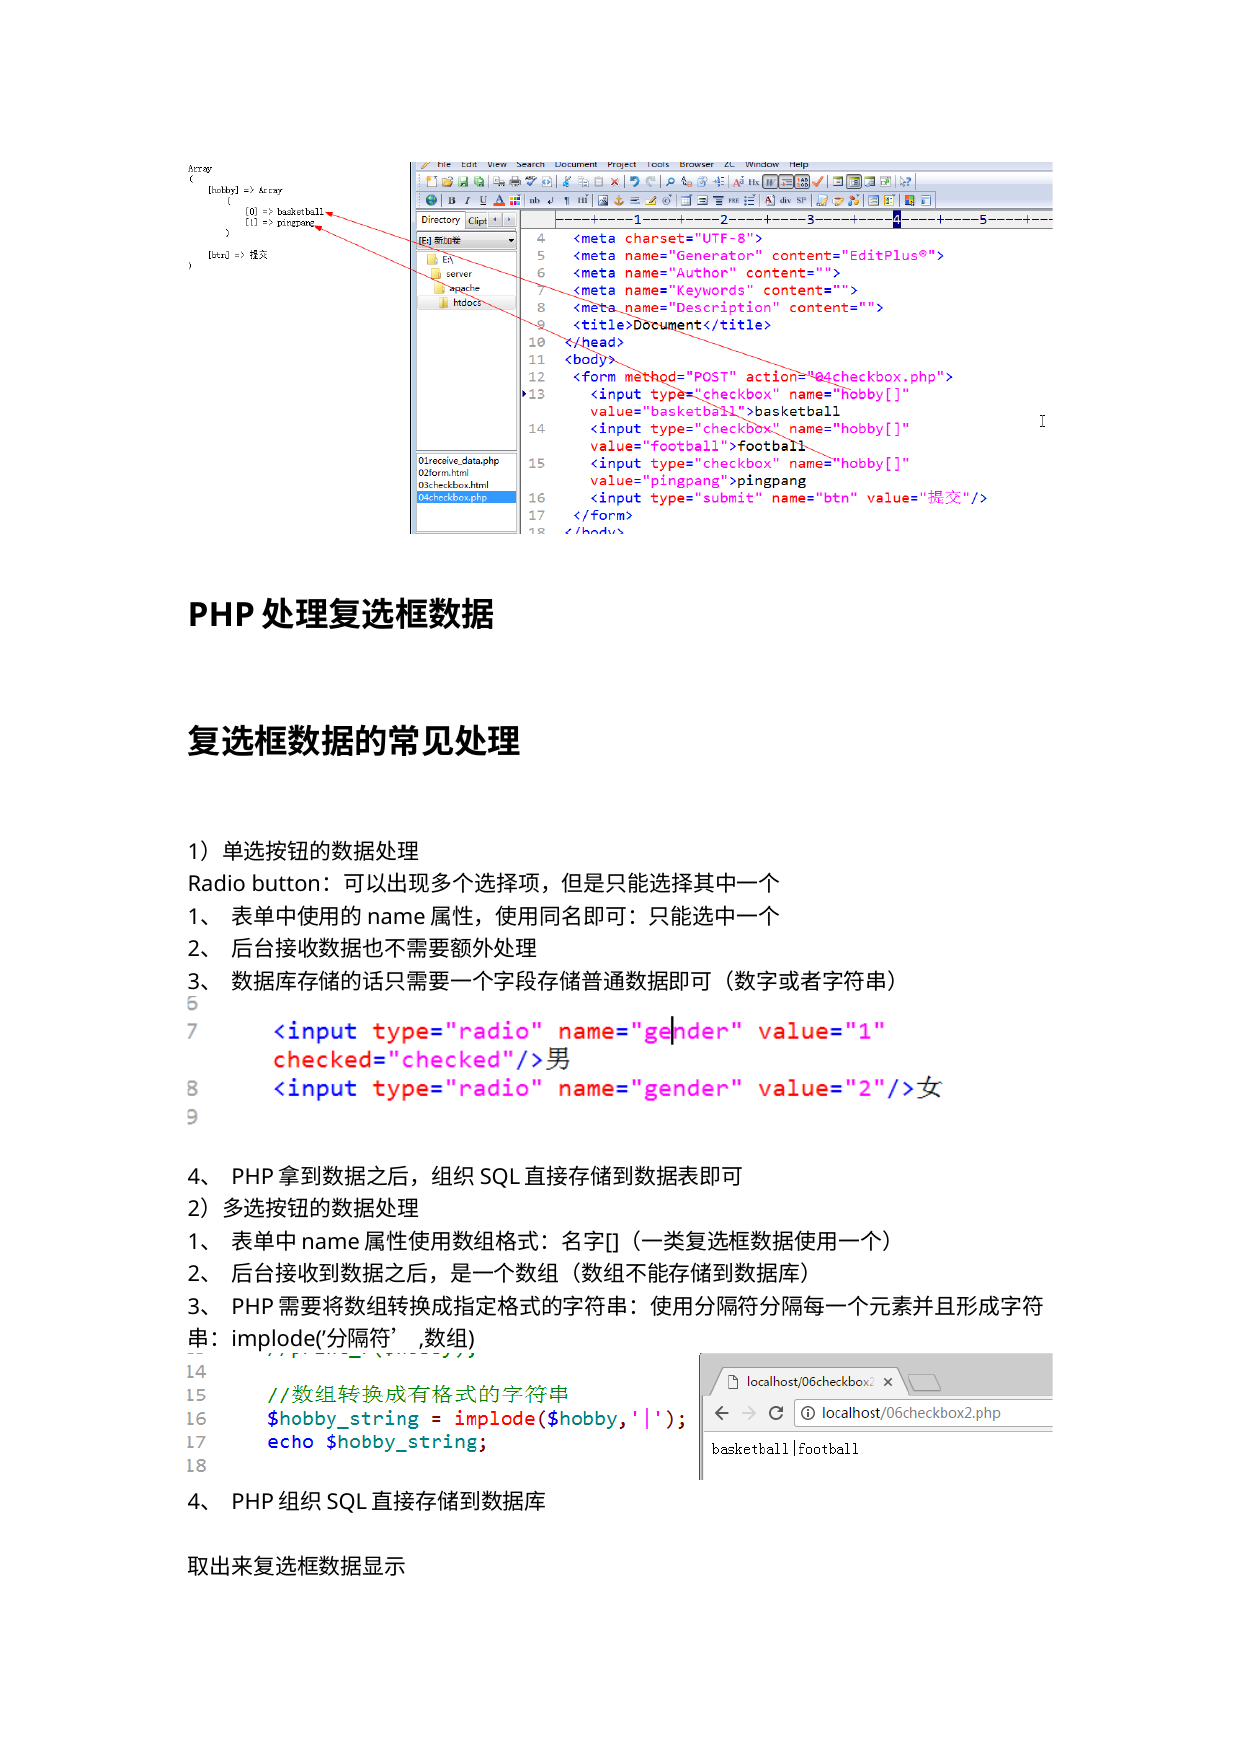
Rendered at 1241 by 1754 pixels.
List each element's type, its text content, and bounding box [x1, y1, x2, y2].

subtitle PHP处理复选框数据 [187, 579, 1053, 644]
subtitle 复选框数据的常见处理 [187, 706, 1053, 771]
picture [187, 996, 1053, 1127]
text 1）单选按钮的数据处理 [187, 834, 1053, 866]
text 1、 表单中name属性使用数组格式：名字[]（一类复选框数据使用一个） [187, 1224, 1053, 1256]
picture [187, 162, 1053, 534]
text 1、 表单中使用的name属性，使用同名即可：只能选中一个 [187, 899, 1053, 931]
text 2、 后台接收数据也不需要额外处理 [187, 931, 1053, 964]
text Radio button：可以出现多个选择项，但是只能选择其中一个 [187, 866, 1053, 899]
text 3、 数据库存储的话只需要一个字段存储普通数据即可（数字或者字符串） [187, 964, 1053, 996]
text 4、 PHP拿到数据之后，组织SQL直接存储到数据表即可 [187, 1159, 1053, 1191]
text 2）多选按钮的数据处理 [187, 1191, 1053, 1224]
text 4、 PHP组织SQL直接存储到数据库 [187, 1484, 1053, 1516]
text 取出来复选框数据显示 [187, 1549, 1053, 1581]
text 2、 后台接收到数据之后，是一个数组（数组不能存储到数据库） [187, 1256, 1053, 1289]
text 3、 PHP需要将数组转换成指定格式的字符串：使用分隔符分隔每一个元素并且形成字符串：implode(’分隔符’ ,数组) [187, 1289, 1053, 1353]
picture [187, 1353, 1053, 1480]
